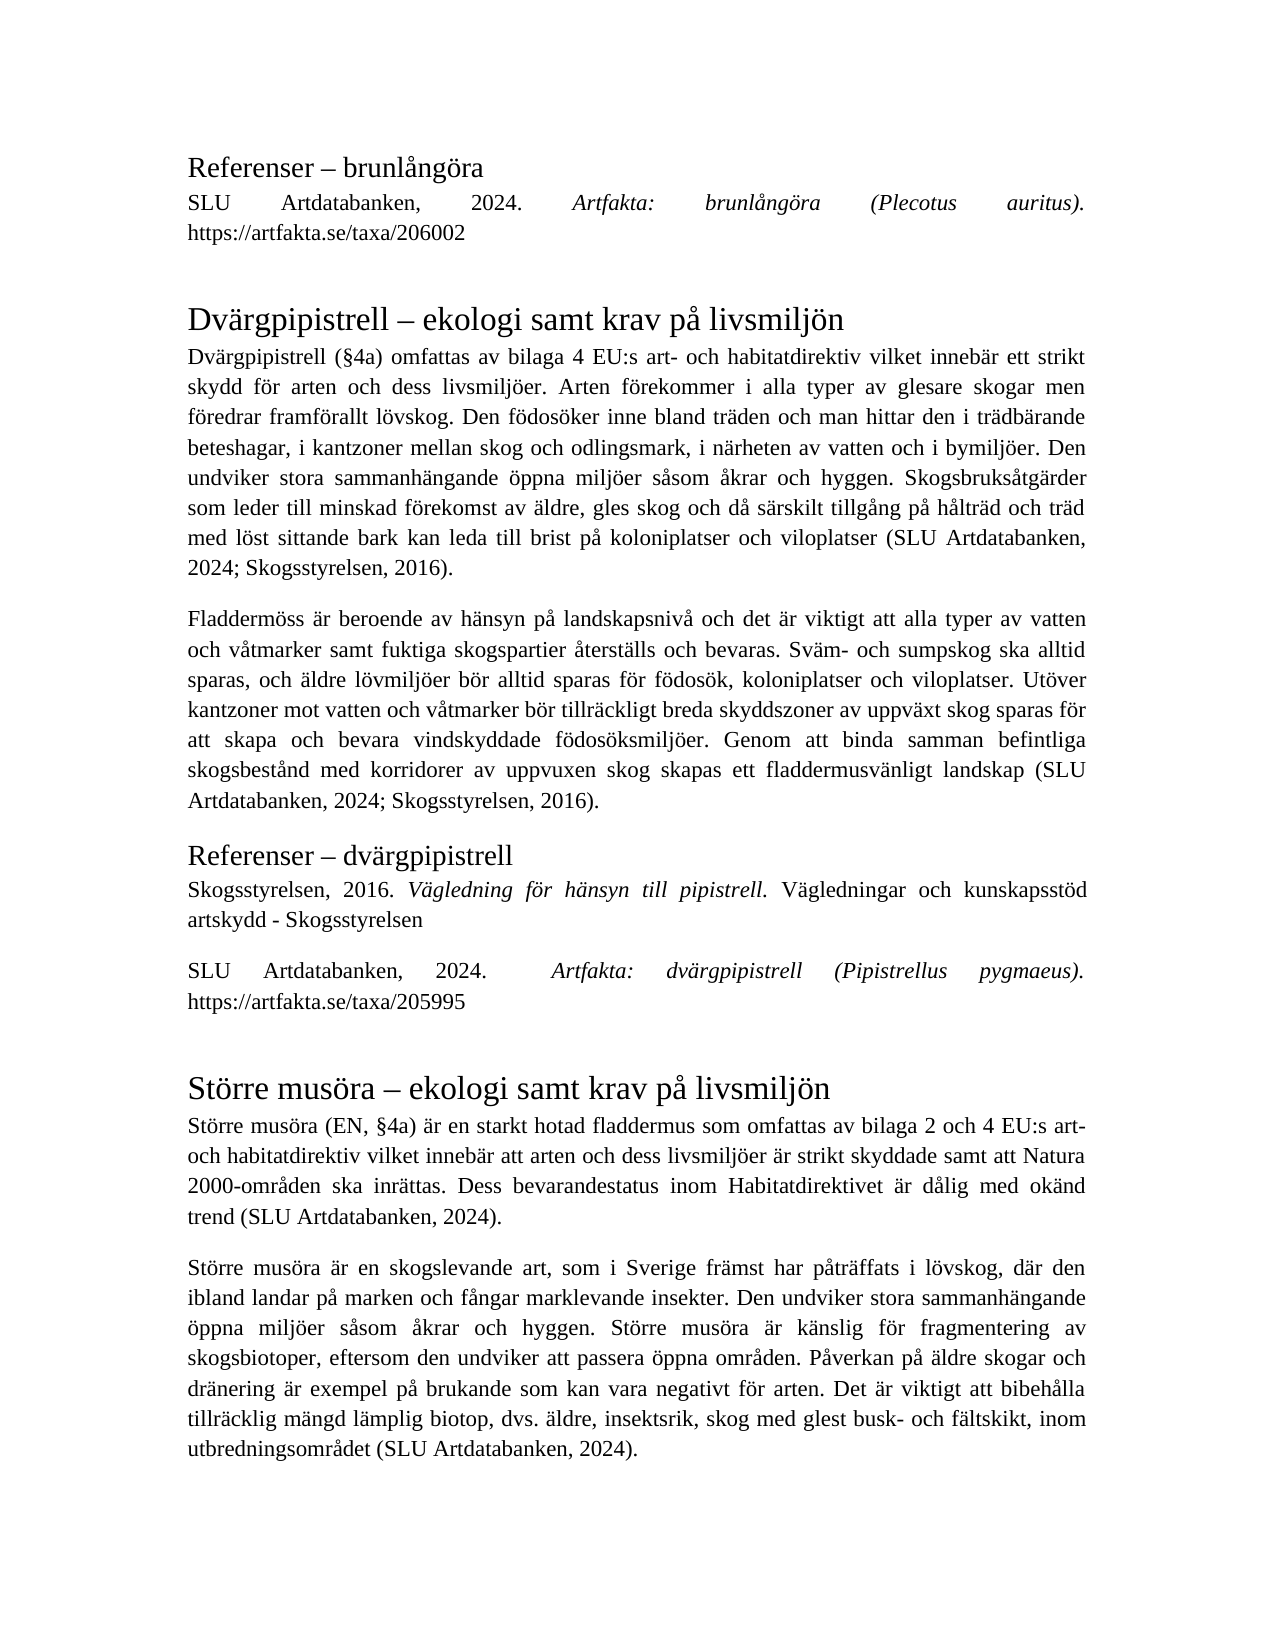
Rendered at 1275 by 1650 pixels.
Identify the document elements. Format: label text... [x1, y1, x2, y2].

text SLU Artdatabanken, 2024. Artfakta: brunlångöra (Plecotus auritus). https://artfakta.se/taxa/206002 [187, 188, 1087, 245]
text Större musöra är en skogslevande art, som i Sverige främst har påträffats i lövskog, där den ibland landar på marken och fångar marklevande insekter. Den undviker stora sammanhängande öppna miljöer såsom åkrar och hyggen. Större musöra är känslig för fragmentering av skogsbiotoper, eftersom den undviker att passera öppna områden. Påverkan på äldre skogar och dränering är exempel på brukande som kan vara negativt för arten. Det är viktigt att bibehålla tillräcklig mängd lämplig biotop, dvs. äldre, insektsrik, skog med glest busk- och fältskikt, inom utbredningsområdet (SLU Artdatabanken, 2024). [187, 1254, 1087, 1461]
subtitle Referenser – dvärgpipistrell [187, 838, 1087, 871]
subtitle Större musöra – ekologi samt krav på livsmiljön [187, 1068, 1087, 1106]
text Fladdermöss är beroende av hänsyn på landskapsnivå och det är viktigt att alla typer av vatten och våtmarker samt fuktiga skogspartier återställs och bevaras. Sväm- och sumpskog ska alltid sparas, och äldre lövmiljöer bör alltid sparas för födosök, koloniplatser och viloplatser. Utöver kantzoner mot vatten och våtmarker bör tillräckligt breda skyddszoner av uppväxt skog sparas för att skapa och bevara vindskyddade födosöksmiljöer. Genom att binda samman befintliga skogsbestånd med korridorer av uppvuxen skog skapas ett fladdermusvänligt landskap (SLU Artdatabanken, 2024; Skogsstyrelsen, 2016). [187, 606, 1087, 813]
text SLU Artdatabanken, 2024. Artfakta: dvärgpipistrell (Pipistrellus pygmaeus). https://artfakta.se/taxa/205995 [187, 958, 1087, 1014]
subtitle Referenser – brunlångöra [187, 150, 1087, 183]
text Dvärgpipistrell (§4a) omfattas av bilaga 4 EU:s art- och habitatdirektiv vilket innebär ett strikt skydd för arten och dess livsmiljöer. Arten förekommer i alla typer av glesare skogar men föredrar framförallt lövskog. Den födosöker inne bland träden och man hittar den i trädbärande beteshagar, i kantzoner mellan skog och odlingsmark, i närheten av vatten och i bymiljöer. Den undviker stora sammanhängande öppna miljöer såsom åkrar och hyggen. Skogsbruksåtgärder som leder till minskad förekomst av äldre, gles skog och då särskilt tillgång på hålträd och träd med löst sittande bark kan leda till brist på koloniplatser och viloplatser (SLU Artdatabanken, 2024; Skogsstyrelsen, 2016). [187, 343, 1087, 581]
text Större musöra (EN, §4a) är en starkt hotad fladdermus som omfattas av bilaga 2 och 4 EU:s art- och habitatdirektiv vilket innebär att arten och dess livsmiljöer är strikt skyddade samt att Natura 2000-områden ska inrättas. Dess bevarandestatus inom Habitatdirektivet är dålig med okänd trend (SLU Artdatabanken, 2024). [187, 1112, 1087, 1229]
subtitle Dvärgpipistrell – ekologi samt krav på livsmiljön [187, 299, 1087, 337]
text Skogsstyrelsen, 2016. Vägledning för hänsyn till pipistrell. Vägledningar och kunskapsstöd artskydd - Skogsstyrelsen [187, 876, 1087, 933]
